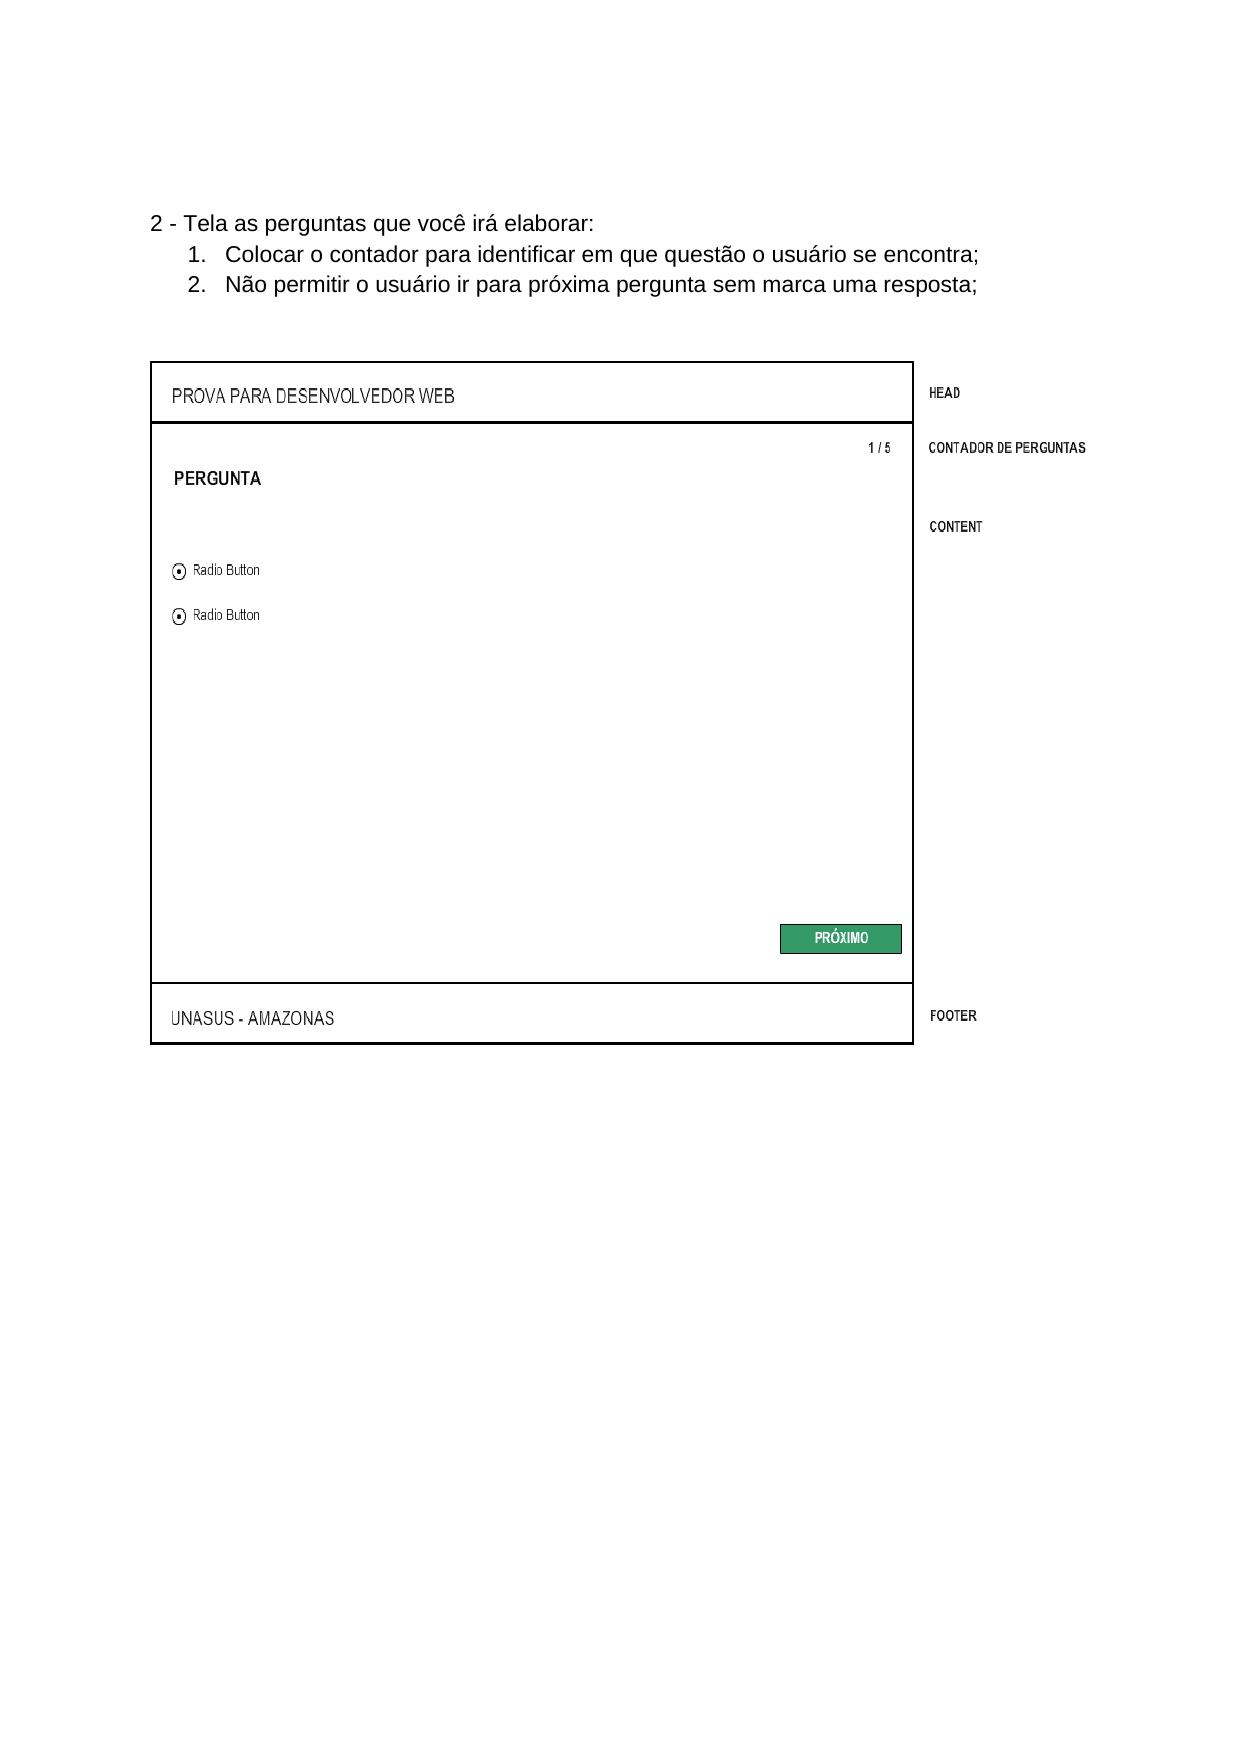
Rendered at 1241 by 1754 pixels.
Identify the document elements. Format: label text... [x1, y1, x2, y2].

list Colocar o contador para identificar em que questão o usuário se encontra; [187, 241, 1090, 267]
list Não permitir o usuário ir para próxima pergunta sem marca uma resposta; [187, 271, 1090, 297]
picture [150, 361, 1091, 1049]
text 2 - Tela as perguntas que você irá elaborar: [150, 210, 1090, 237]
